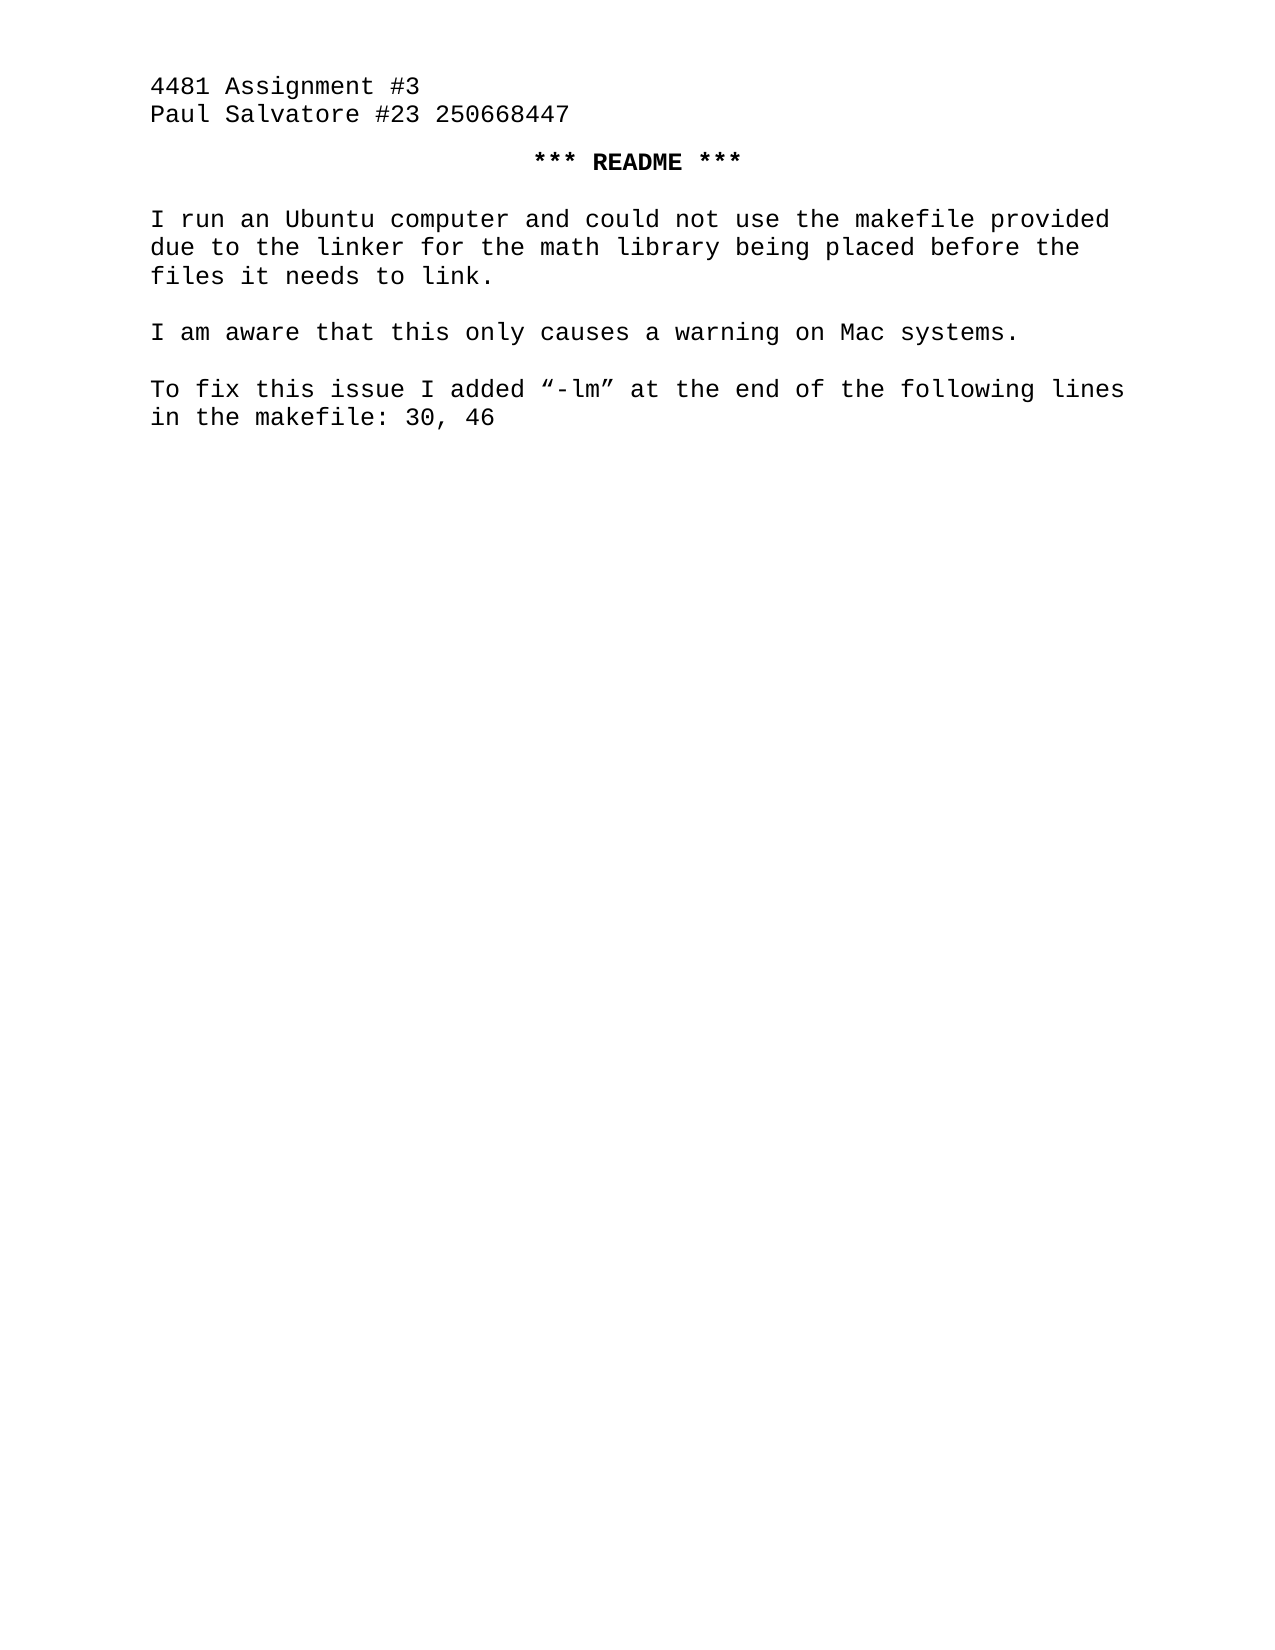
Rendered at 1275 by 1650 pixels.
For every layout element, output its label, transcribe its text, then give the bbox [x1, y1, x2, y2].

text I run an Ubuntu computer and could not use the makefile provided due to the linker for the math library being placed before the files it needs to link. [150, 207, 1125, 292]
text To fix this issue I added “-lm” at the end of the following lines in the makefile: 30, 46 [150, 377, 1125, 433]
text I am aware that this only causes a warning on Mac systems. [150, 320, 1125, 348]
text *** README *** [150, 150, 1125, 178]
